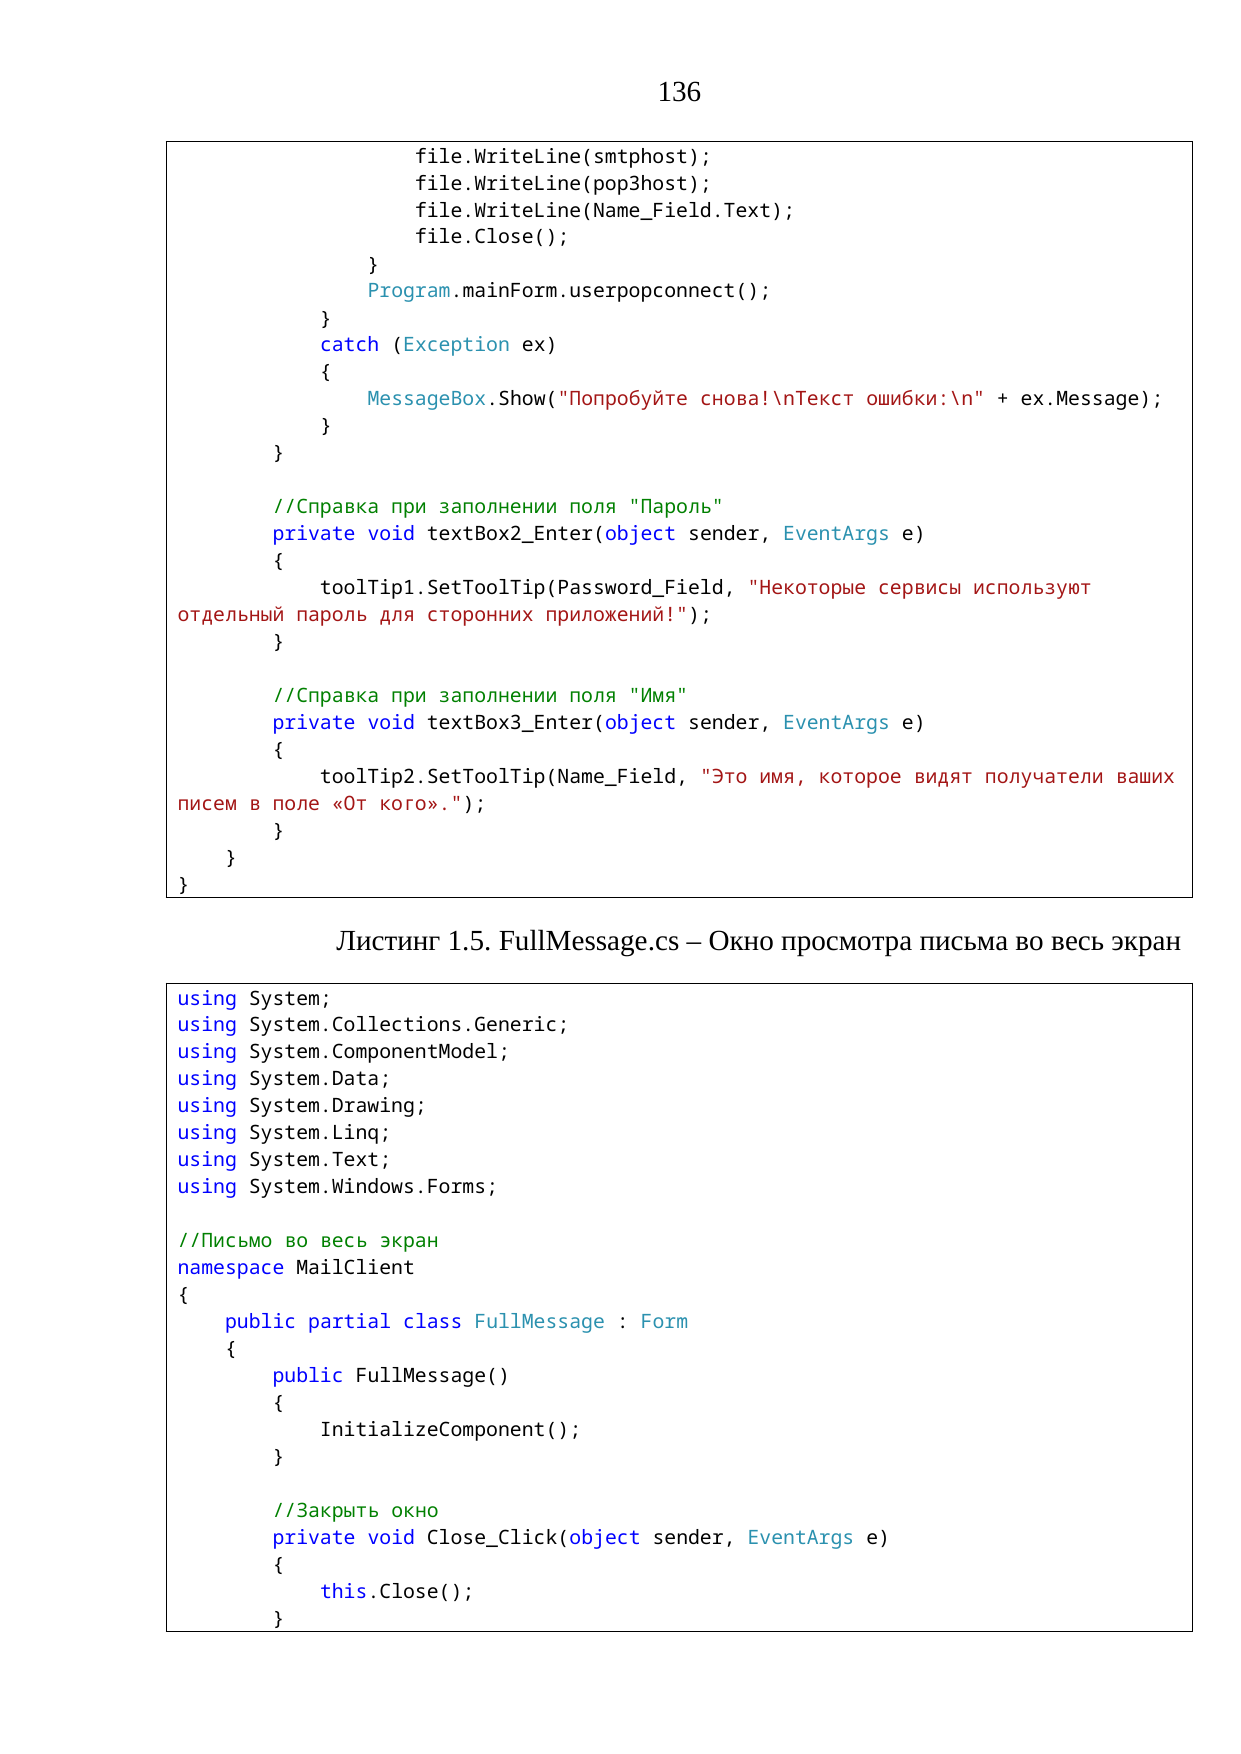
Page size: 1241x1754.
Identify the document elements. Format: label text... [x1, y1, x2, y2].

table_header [167, 142, 1192, 897]
text Листинг 1.5. FullMessage.cs – Окно просмотра письма во весь экран [177, 923, 1181, 957]
